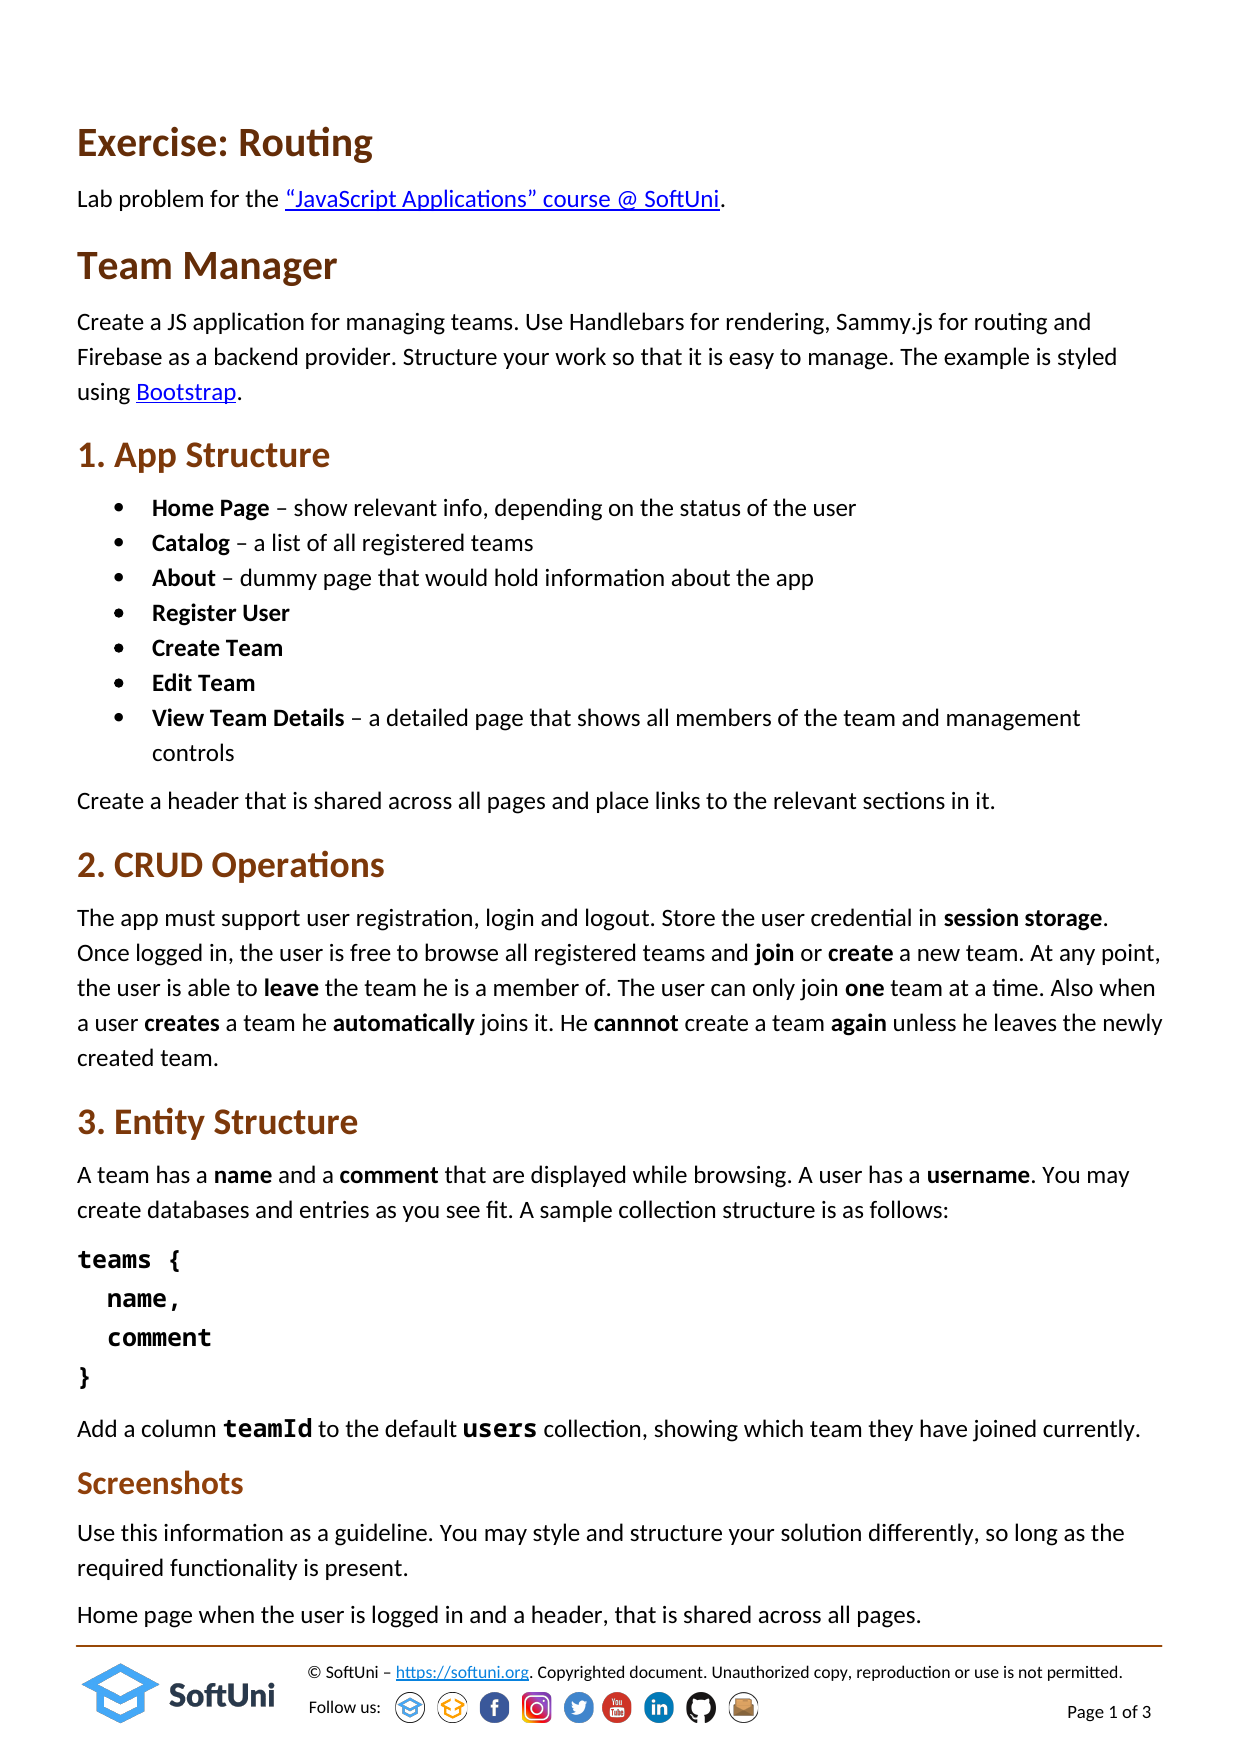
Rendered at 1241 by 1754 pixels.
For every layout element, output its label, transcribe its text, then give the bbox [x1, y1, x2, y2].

picture [479, 1692, 510, 1723]
list About – dummy page that would hold information about the app [114, 562, 1163, 593]
picture [75, 1658, 281, 1729]
text } [77, 1359, 1163, 1393]
text Home page when the user is logged in and a header, that is shared across all pages. [77, 1600, 1163, 1630]
text Use this information as a guideline. You may style and structure your solution differently, so long as the required functionality is present. [77, 1517, 1163, 1583]
text Lab problem for the “JavaScript Applications” course @ SoftUni. [77, 183, 1163, 213]
picture [602, 1692, 632, 1723]
text A team has a name and a comment that are displayed while browsing. A user has a username. You may create databases and entries as you see fit. A sample collection structure is as follows: [77, 1159, 1163, 1224]
picture [564, 1692, 594, 1723]
picture [665, 1714, 674, 1723]
list Edit Team [114, 667, 1163, 698]
list Home Page – show relevant info, depending on the status of the user [114, 492, 1163, 523]
picture [665, 1692, 674, 1701]
subtitle Screenshots [77, 1462, 1163, 1503]
subtitle CRUD Operations [77, 841, 1163, 887]
list Create Team [114, 632, 1163, 663]
text Create a JS application for managing teams. Use Handlebars for rendering, Sammy.js for routing and Firebase as a backend provider. Structure your work so that it is easy to manage. The example is styled using Bootstrap. [77, 306, 1163, 406]
subtitle App Structure [77, 431, 1163, 477]
picture [437, 1692, 468, 1723]
subtitle Entity Structure [77, 1098, 1163, 1143]
list Register User [114, 597, 1163, 628]
picture [644, 1714, 653, 1723]
picture [644, 1692, 653, 1701]
picture [728, 1692, 759, 1723]
text teams { [77, 1241, 1163, 1275]
list Catalog – a list of all registered teams [114, 527, 1163, 558]
subtitle Team Manager [77, 239, 1163, 290]
text comment [77, 1319, 1163, 1354]
text Create a header that is shared across all pages and place links to the relevant sections in it. [77, 785, 1163, 816]
list View Team Details – a detailed page that shows all members of the team and management controls [114, 702, 1163, 768]
subtitle Exercise: Routing [77, 116, 1163, 167]
picture [658, 1705, 667, 1714]
text The app must support user registration, login and logout. Store the user credential in session storage. Once logged in, the user is free to browse all registered teams and join or create a new team. At any point, the user is able to leave the team he is a member of. The user can only join one team at a time. Also when a user creates a team he automatically joins it. He cannnot create a team again unless he leaves the newly created team. [77, 902, 1163, 1072]
picture [522, 1692, 552, 1723]
picture [686, 1692, 716, 1723]
text name, [77, 1280, 1163, 1314]
picture [395, 1692, 425, 1723]
text Add a column teamId to the default users collection, showing which team they have joined currently. [77, 1410, 1163, 1444]
